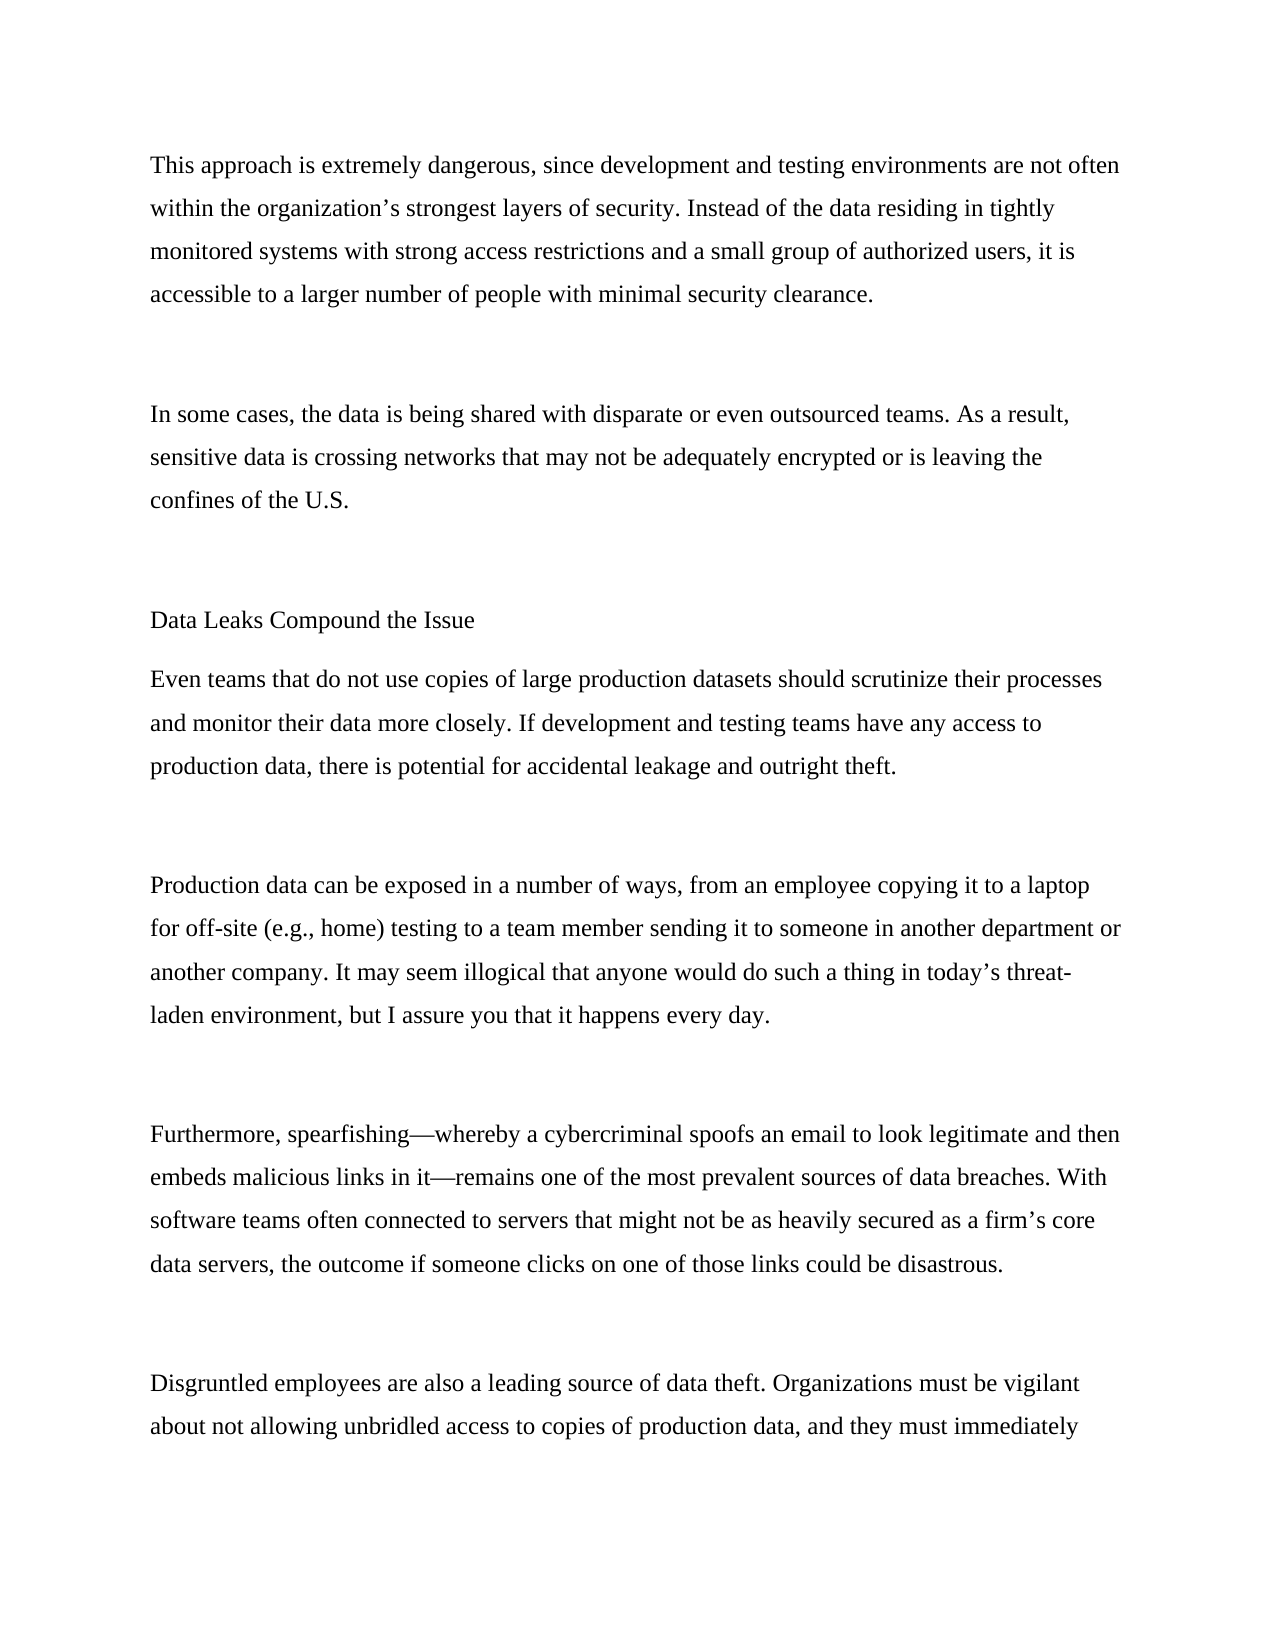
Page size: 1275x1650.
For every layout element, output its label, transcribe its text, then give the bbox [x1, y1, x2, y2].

text In some cases, the data is being shared with disparate or even outsourced teams. As a result, sensitive data is crossing networks that may not be adequately encrypted or is leaving the confines of the U.S. [150, 399, 1125, 514]
text Production data can be exposed in a number of ways, from an employee copying it to a laptop for off-site (e.g., home) testing to a team member sending it to someone in another department or another company. It may seem illogical that anyone would do such a thing in today’s threat-laden environment, but I assure you that it happens every day. [150, 870, 1125, 1028]
text This approach is extremely dangerous, since development and testing environments are not often within the organization’s strongest layers of security. Instead of the data residing in tightly monitored systems with strong access restrictions and a small group of authorized users, it is accessible to a larger number of people with minimal security clearance. [150, 150, 1125, 308]
text Furthermore, spearfishing—whereby a cybercriminal spoofs an email to look legitimate and then embeds malicious links in it—remains one of the most prevalent sources of data breaches. With software teams often connected to servers that might not be as heavily secured as a firm’s core data servers, the outcome if someone clicks on one of those links could be disastrous. [150, 1119, 1125, 1277]
text Data Leaks Compound the Issue [150, 605, 1125, 633]
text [150, 1368, 1125, 1440]
text Even teams that do not use copies of large production datasets should scrutinize their processes and monitor their data more closely. If development and testing teams have any access to production data, there is potential for accidental leakage and outright theft. [150, 664, 1125, 779]
